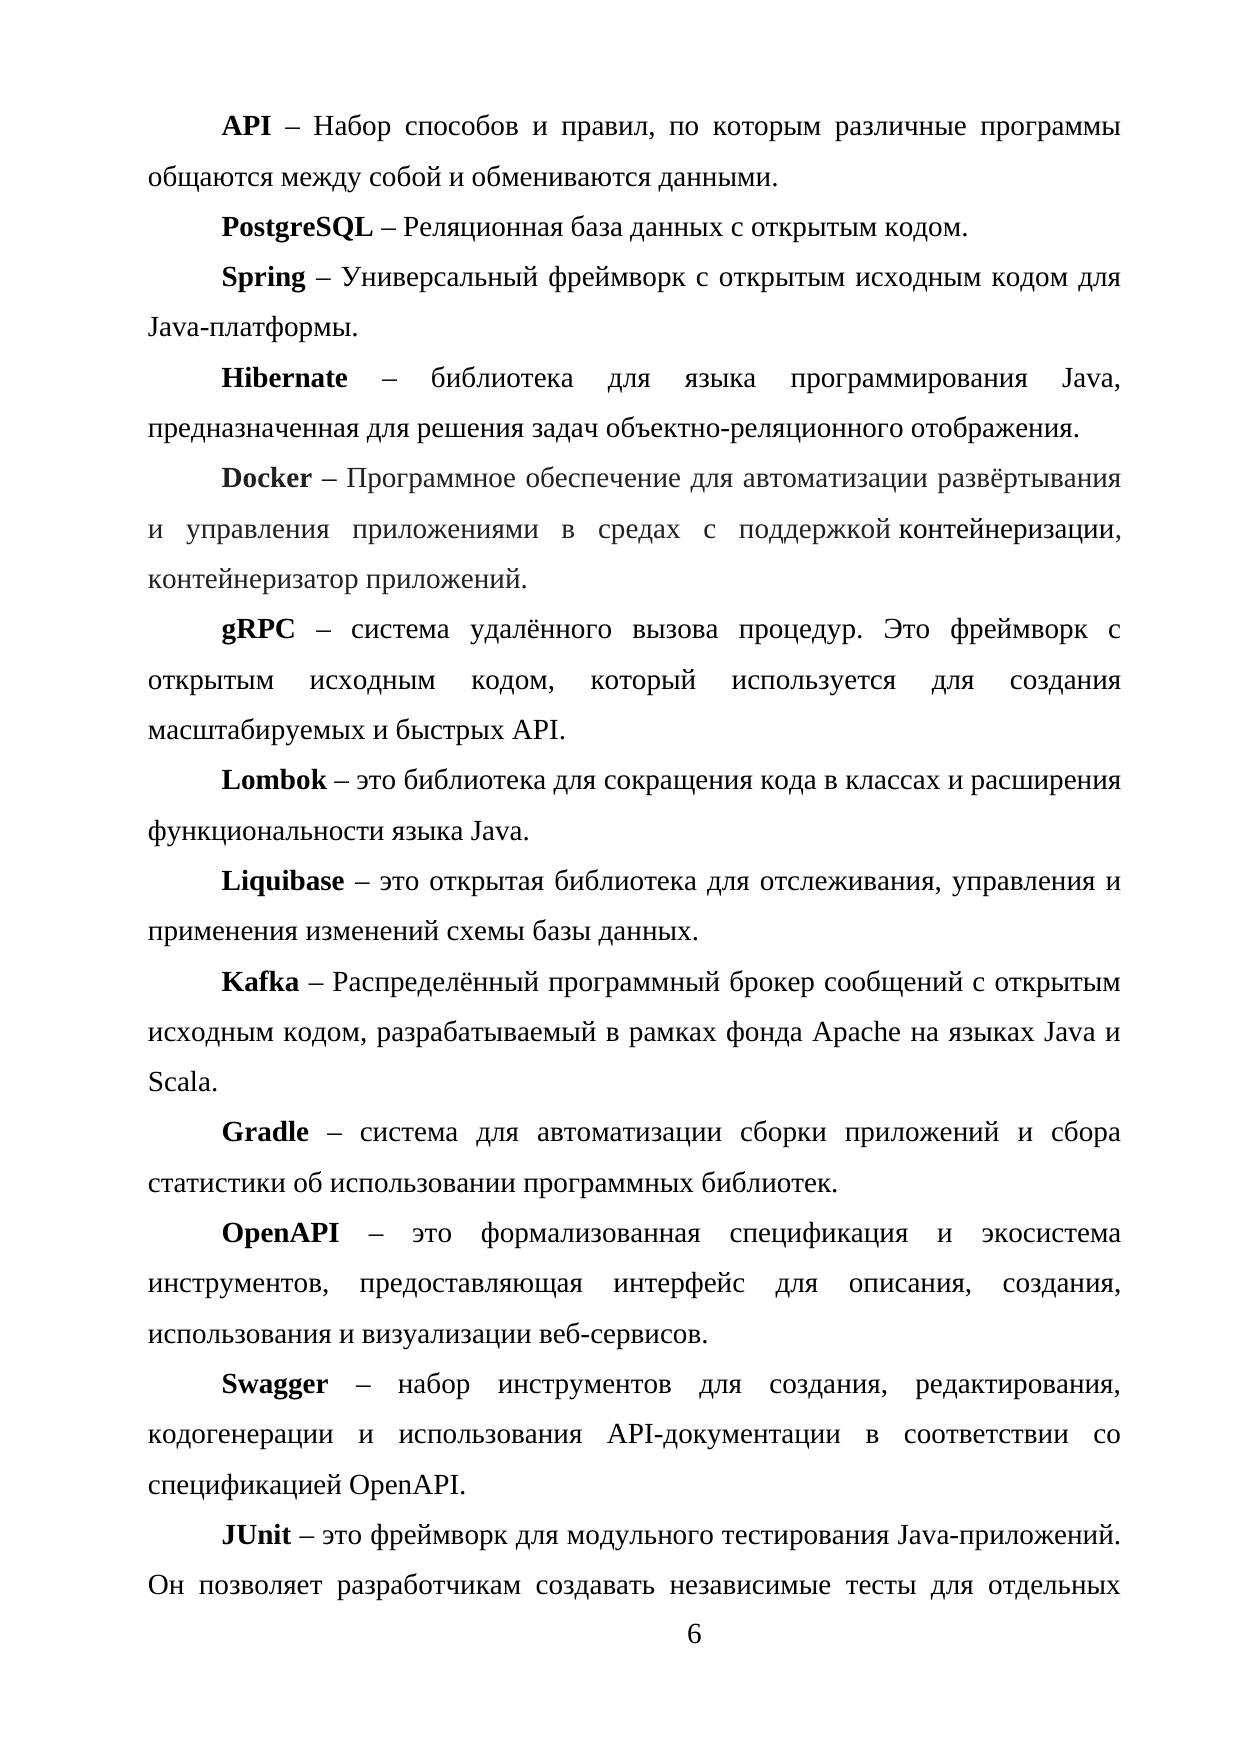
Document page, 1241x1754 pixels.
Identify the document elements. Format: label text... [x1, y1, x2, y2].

text Gradle – система для автоматизации сборки приложений и сбора статистики об использовании программных библиотек. [148, 1114, 1122, 1198]
text Docker – Программное обеспечение для автоматизации развёртывания и управления приложениями в средах с поддержкой контейнеризации, контейнеризатор приложений. [148, 461, 1122, 595]
text Spring – Универсальный фреймворк с открытым исходным кодом для Java-платформы. [148, 259, 1122, 343]
text OpenAPI – это формализованная спецификация и экосистема инструментов, предоставляющая интерфейс для описания, создания, использования и визуализации веб-сервисов. [148, 1215, 1122, 1349]
text gRPC – система удалённого вызова процедур. Это фреймворк с открытым исходным кодом, который используется для создания масштабируемых и быстрых API. [148, 611, 1122, 746]
text API – Набор способов и правил, по которым различные программы общаются между собой и обмениваются данными. [148, 108, 1122, 192]
text Swagger – набор инструментов для создания, редактирования, кодогенерации и использования API-документации в соответствии со спецификацией OpenAPI. [148, 1366, 1122, 1500]
text Hibernate – библиотека для языка программирования Java, предназначенная для решения задач объектно-реляционного отображения. [148, 360, 1122, 444]
text PostgreSQL – Реляционная база данных с открытым кодом. [148, 209, 1122, 242]
text Lombok – это библиотека для сокращения кода в классах и расширения функциональности языка Java. [148, 762, 1122, 846]
text Liquibase – это открытая библиотека для отслеживания, управления и применения изменений схемы базы данных. [148, 863, 1122, 947]
text Kafka – Распределённый программный брокер сообщений с открытым исходным кодом, разрабатываемый в рамках фонда Apache на языках Java и Scala. [148, 964, 1122, 1098]
